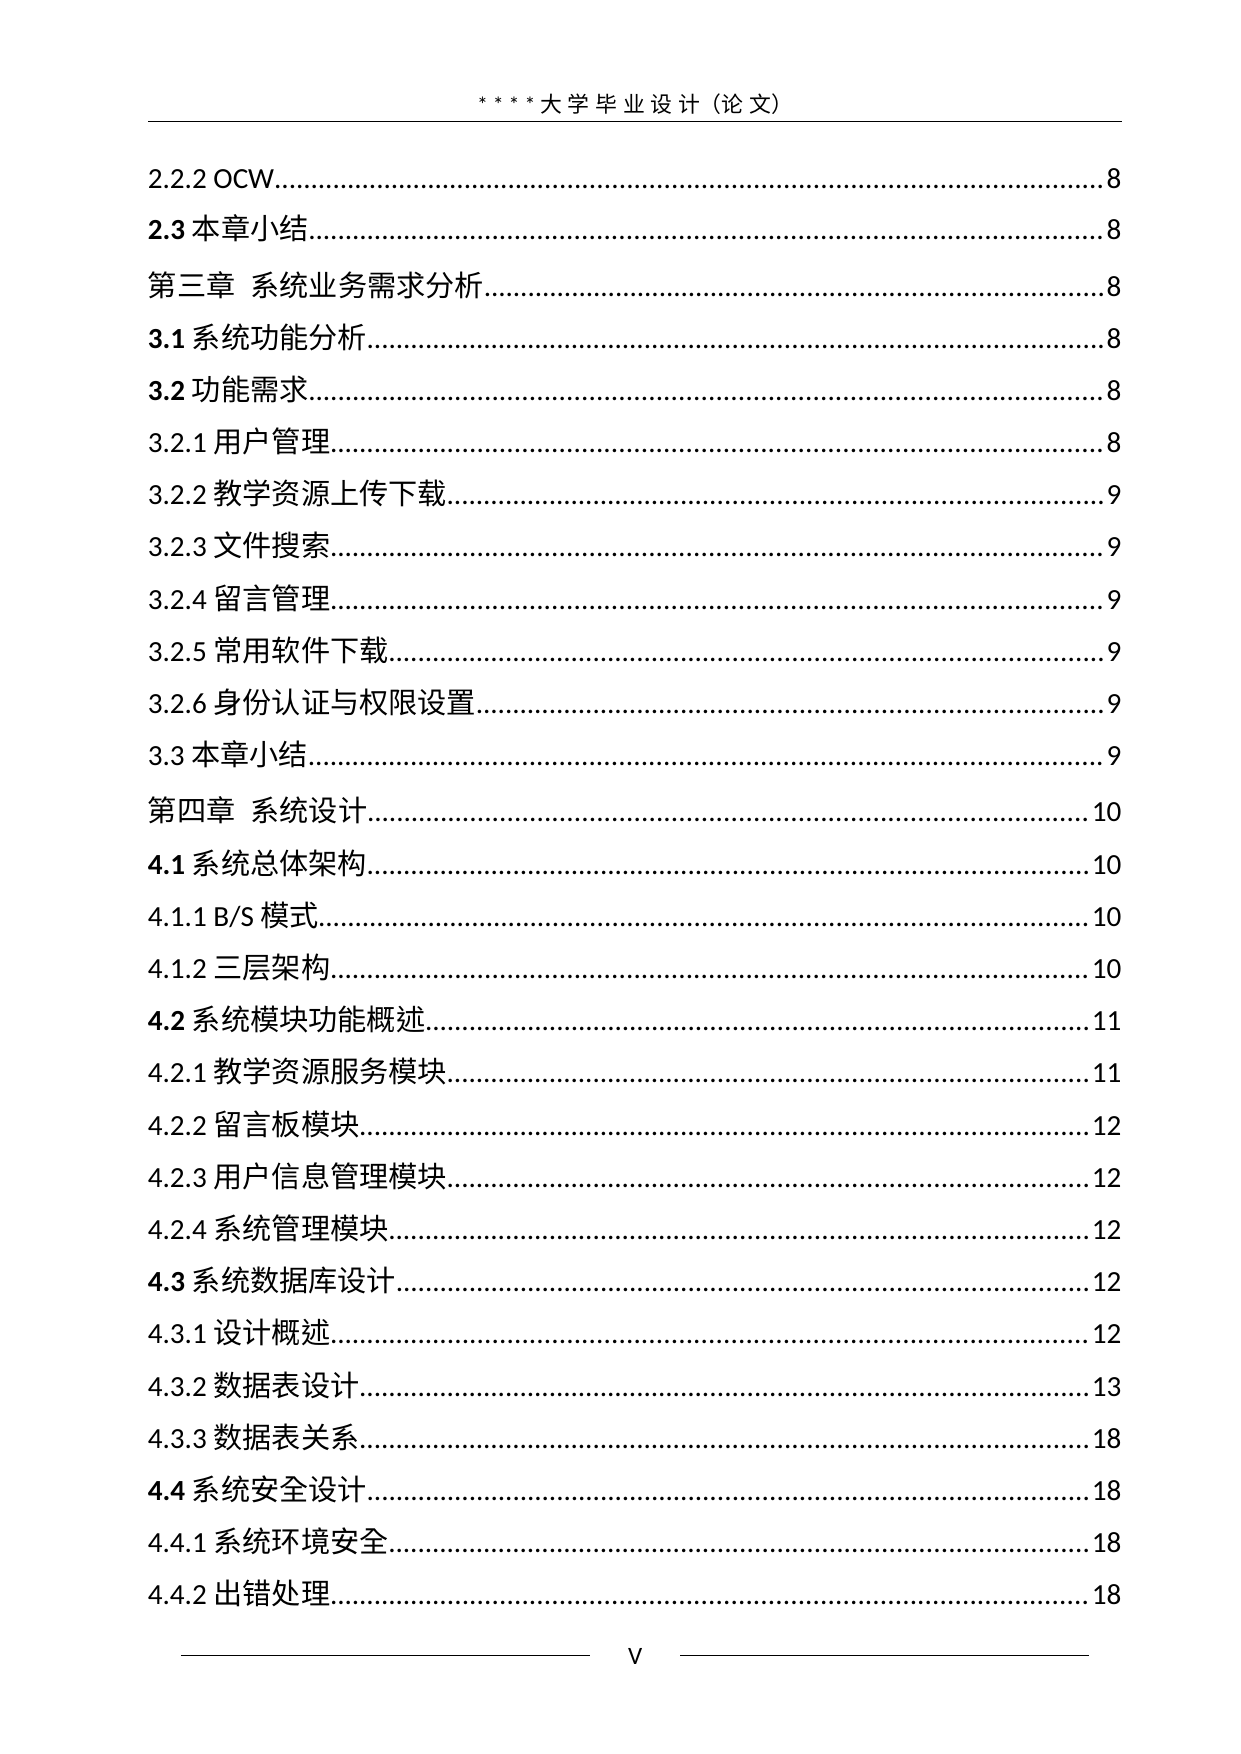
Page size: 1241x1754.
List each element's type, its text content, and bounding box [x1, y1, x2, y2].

text 3.1 系统功能分析 8 [148, 317, 1122, 357]
text 4.2.4 系统管理模块 12 [148, 1208, 1122, 1248]
text 4.1 系统总体架构 10 [148, 843, 1122, 883]
text 3.2.3 文件搜索 9 [148, 526, 1122, 565]
text 4.3.1 设计概述 12 [148, 1313, 1122, 1352]
text 4.4.1 系统环境安全 18 [148, 1521, 1122, 1561]
text 3.2.6 身份认证与权限设置 9 [148, 682, 1122, 722]
text 3.2 功能需求 8 [148, 369, 1122, 409]
text 4.4.2 出错处理 18 [148, 1573, 1122, 1613]
text 4.1.2 三层架构 10 [148, 947, 1122, 987]
text 4.2.3 用户信息管理模块 12 [148, 1156, 1122, 1196]
text 3.2.1 用户管理 8 [148, 421, 1122, 461]
text 4.3 系统数据库设计 12 [148, 1260, 1122, 1300]
text 4.4 系统安全设计 18 [148, 1469, 1122, 1509]
text 4.2.1 教学资源服务模块 11 [148, 1052, 1122, 1091]
text 3.2.4 留言管理 9 [148, 578, 1122, 618]
text 3.3 本章小结 9 [148, 734, 1122, 774]
text 第四章 系统设计 10 [148, 787, 1122, 830]
text 4.3.2 数据表设计 13 [148, 1365, 1122, 1404]
text 第三章 系统业务需求分析 8 [148, 261, 1122, 304]
text 4.3.3 数据表关系 18 [148, 1417, 1122, 1457]
text 4.1.1 B/S模式 10 [148, 895, 1122, 935]
text 2.2.2 OCW 8 [148, 158, 1122, 196]
text 4.2 系统模块功能概述 11 [148, 999, 1122, 1039]
text 4.2.2 留言板模块 12 [148, 1104, 1122, 1143]
text 3.2.5 常用软件下载 9 [148, 630, 1122, 670]
text 2.3 本章小结 8 [148, 208, 1122, 248]
text 3.2.2 教学资源上传下载 9 [148, 473, 1122, 513]
